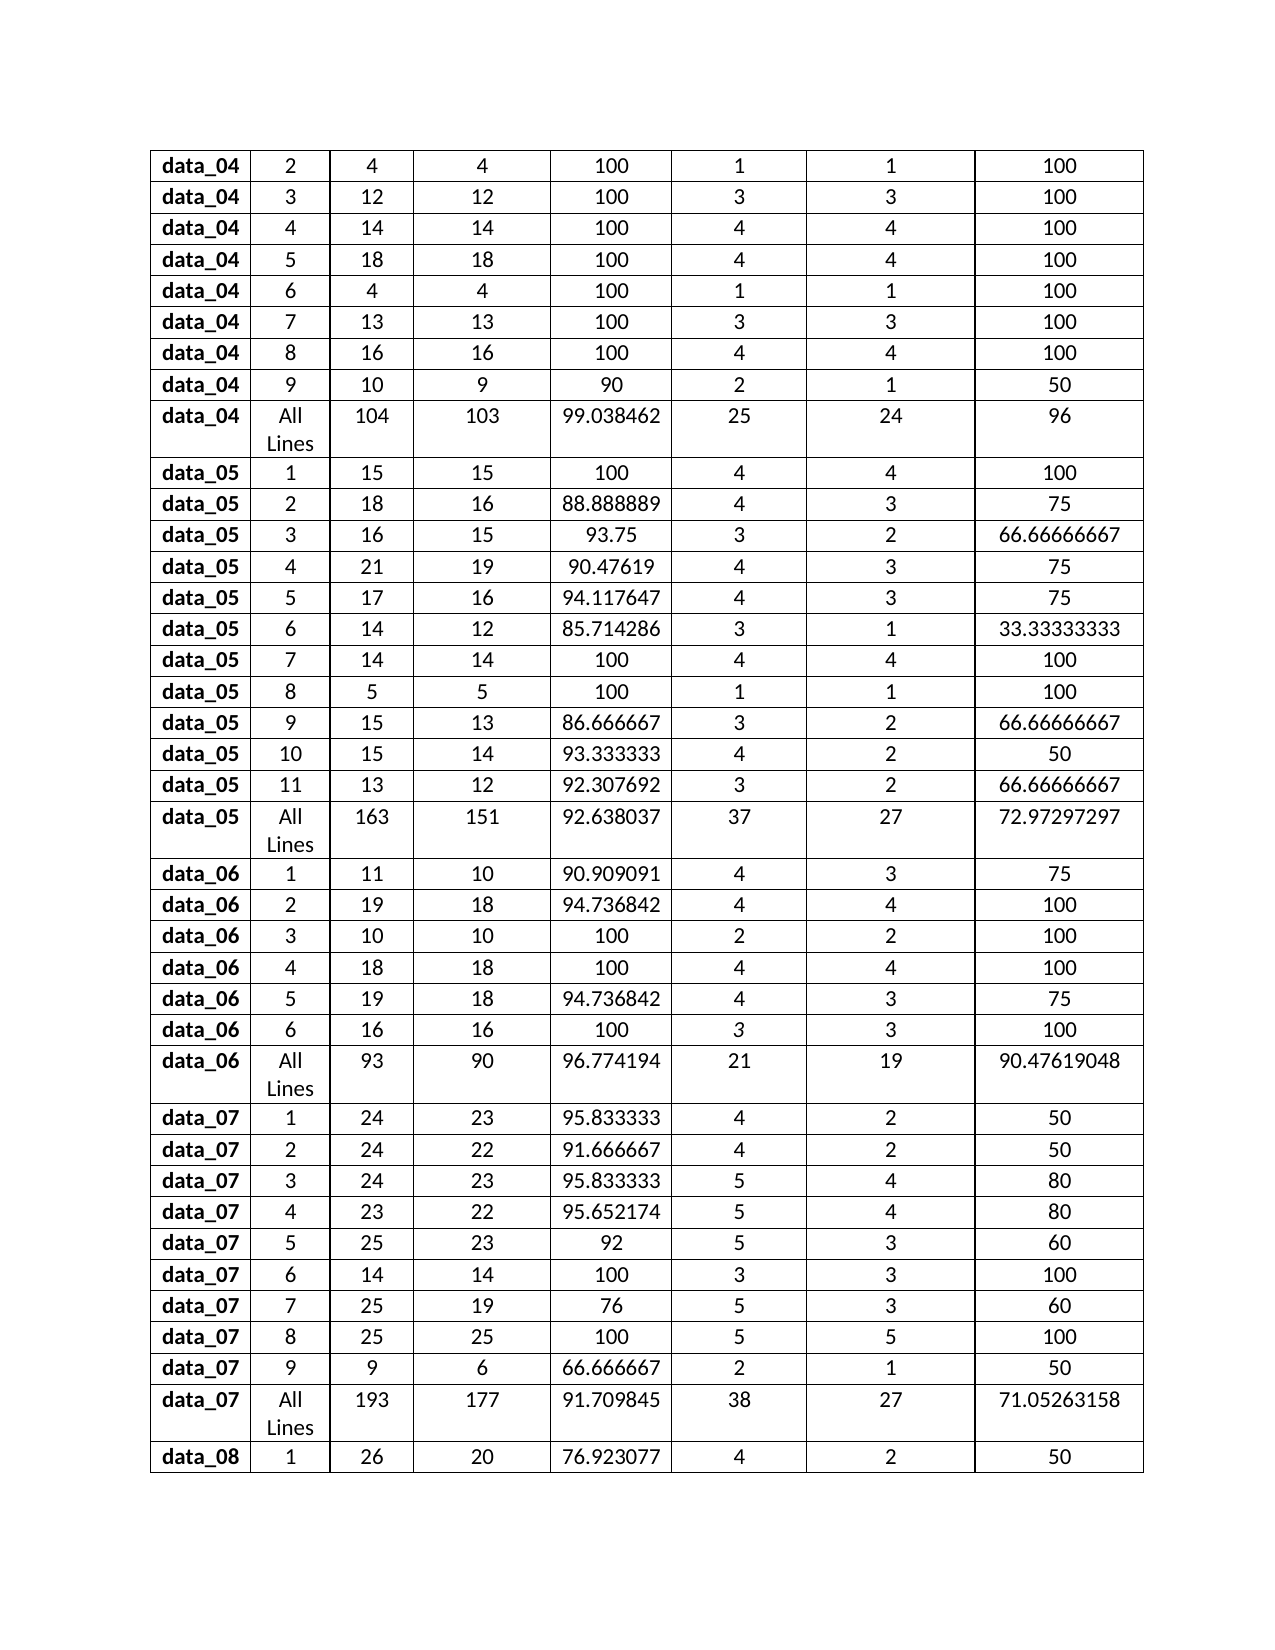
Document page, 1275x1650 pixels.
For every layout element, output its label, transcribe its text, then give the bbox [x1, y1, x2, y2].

table_cell 100 [551, 307, 671, 337]
table_cell 3 [807, 583, 974, 613]
table_cell 5 [672, 1229, 806, 1259]
table_cell All Lines [251, 802, 329, 858]
table_cell 12 [414, 614, 550, 644]
table_cell 75 [976, 984, 1143, 1014]
table_cell 16 [331, 521, 413, 551]
table_cell data_07 [151, 1166, 250, 1196]
table_cell 12 [331, 182, 413, 212]
table_cell 76.923077 [551, 1442, 671, 1472]
table_cell 5 [251, 984, 329, 1014]
table_cell 2 [672, 370, 806, 400]
table_cell 1 [251, 458, 329, 488]
table_cell 4 [807, 1166, 974, 1196]
table_cell 95.652174 [551, 1197, 671, 1227]
table_cell 14 [414, 646, 550, 676]
table_cell 66.66666667 [976, 521, 1143, 551]
table_cell 4 [672, 1442, 806, 1472]
table_cell 100 [976, 1260, 1143, 1290]
table_cell 7 [251, 646, 329, 676]
table_cell 10 [414, 921, 550, 952]
table_cell 100 [551, 1260, 671, 1290]
table_cell 1 [807, 677, 974, 707]
table_cell 13 [331, 771, 413, 801]
table_cell All Lines [251, 1046, 329, 1102]
table_cell 50 [976, 1104, 1143, 1134]
table_cell 18 [414, 984, 550, 1014]
table_cell 9 [251, 1354, 329, 1384]
table_cell 66.666667 [551, 1354, 671, 1384]
table_cell 3 [807, 552, 974, 582]
table_cell 18 [414, 953, 550, 983]
table_cell 94.736842 [551, 890, 671, 920]
table_cell data_04 [151, 151, 250, 181]
table_cell 4 [672, 489, 806, 519]
table_cell 3 [672, 307, 806, 337]
table_cell data_05 [151, 771, 250, 801]
table_cell data_05 [151, 646, 250, 676]
table_cell 27 [807, 1385, 974, 1441]
table_cell 4 [672, 739, 806, 769]
table_cell data_05 [151, 708, 250, 738]
table_cell 16 [414, 1015, 550, 1045]
table_cell 38 [672, 1385, 806, 1441]
table_cell 4 [672, 583, 806, 613]
table_cell 19 [414, 1291, 550, 1321]
table_cell 93.333333 [551, 739, 671, 769]
table_cell 3 [807, 182, 974, 212]
table_cell 90.909091 [551, 859, 671, 889]
table_cell 23 [331, 1197, 413, 1227]
table_cell 193 [331, 1385, 413, 1441]
table_cell 14 [331, 214, 413, 244]
table_cell 13 [414, 708, 550, 738]
table_cell 60 [976, 1291, 1143, 1321]
table_cell 3 [807, 1229, 974, 1259]
table_cell 23 [414, 1166, 550, 1196]
table_cell 3 [672, 521, 806, 551]
table_cell 66.66666667 [976, 708, 1143, 738]
table_cell 4 [331, 151, 413, 181]
table_cell 100 [976, 151, 1143, 181]
table_cell 4 [807, 646, 974, 676]
table_cell 5 [331, 677, 413, 707]
table_cell 5 [251, 245, 329, 275]
table_cell All Lines [251, 401, 329, 457]
table_cell 50 [976, 370, 1143, 400]
table_cell 11 [251, 771, 329, 801]
table_cell 6 [414, 1354, 550, 1384]
table_cell 96 [976, 401, 1143, 457]
table_cell 91.666667 [551, 1135, 671, 1165]
table_cell 14 [331, 646, 413, 676]
table_cell 100 [976, 921, 1143, 952]
table_cell 1 [807, 1354, 974, 1384]
table_cell 90.47619048 [976, 1046, 1143, 1102]
table_cell 72.97297297 [976, 802, 1143, 858]
table_cell 90 [414, 1046, 550, 1102]
table_cell 13 [331, 307, 413, 337]
table_cell 5 [807, 1322, 974, 1352]
table_cell data_07 [151, 1260, 250, 1290]
table_cell 18 [331, 953, 413, 983]
table_cell data_07 [151, 1322, 250, 1352]
table_cell 13 [414, 307, 550, 337]
table_cell 4 [807, 214, 974, 244]
table_cell 5 [251, 583, 329, 613]
table_cell data_04 [151, 245, 250, 275]
table_cell 100 [551, 677, 671, 707]
table_cell 1 [807, 614, 974, 644]
table_cell 37 [672, 802, 806, 858]
table_cell 100 [976, 182, 1143, 212]
table_cell 94.736842 [551, 984, 671, 1014]
table_cell 93 [331, 1046, 413, 1102]
table_cell data_07 [151, 1354, 250, 1384]
table_cell 3 [672, 614, 806, 644]
table_cell 1 [251, 1104, 329, 1134]
table_cell data_06 [151, 953, 250, 983]
table_cell 9 [331, 1354, 413, 1384]
table_cell 10 [251, 739, 329, 769]
table_cell 2 [672, 921, 806, 952]
table_cell 14 [331, 1260, 413, 1290]
table_cell 95.833333 [551, 1166, 671, 1196]
table_cell 1 [672, 276, 806, 306]
table_cell 100 [551, 1015, 671, 1045]
table_cell 24 [331, 1104, 413, 1134]
table_cell 2 [672, 1354, 806, 1384]
table_cell 85.714286 [551, 614, 671, 644]
table_cell 4 [672, 984, 806, 1014]
table_cell 15 [331, 739, 413, 769]
table_cell 2 [807, 1104, 974, 1134]
table_cell 3 [672, 182, 806, 212]
table_cell 50 [976, 739, 1143, 769]
table_cell 60 [976, 1229, 1143, 1259]
table_cell 27 [807, 802, 974, 858]
table_cell 11 [331, 859, 413, 889]
table_cell 4 [672, 1135, 806, 1165]
table_cell 6 [251, 276, 329, 306]
table_cell 4 [331, 276, 413, 306]
table_cell 3 [672, 771, 806, 801]
table_cell data_06 [151, 859, 250, 889]
table_cell 4 [807, 1197, 974, 1227]
table_cell 19 [414, 552, 550, 582]
table_cell 26 [331, 1442, 413, 1472]
table_cell 4 [672, 1104, 806, 1134]
table_cell 4 [251, 214, 329, 244]
table_cell 1 [807, 370, 974, 400]
table_cell 1 [672, 151, 806, 181]
table_cell data_06 [151, 890, 250, 920]
table_cell data_06 [151, 921, 250, 952]
table_cell 4 [672, 245, 806, 275]
table_cell 9 [414, 370, 550, 400]
table_cell 75 [976, 489, 1143, 519]
table_cell data_05 [151, 583, 250, 613]
table_cell 4 [807, 245, 974, 275]
table_cell 6 [251, 1260, 329, 1290]
table_cell 100 [551, 921, 671, 952]
table_cell 4 [672, 458, 806, 488]
table_cell 91.709845 [551, 1385, 671, 1441]
table_cell 25 [331, 1291, 413, 1321]
table_cell 100 [976, 953, 1143, 983]
table_cell 3 [807, 984, 974, 1014]
table_cell 5 [672, 1166, 806, 1196]
table_cell 92.307692 [551, 771, 671, 801]
table_cell 103 [414, 401, 550, 457]
table_cell data_06 [151, 984, 250, 1014]
table_cell 7 [251, 1291, 329, 1321]
table_cell 50 [976, 1135, 1143, 1165]
table_cell 16 [414, 339, 550, 369]
table_cell 2 [251, 489, 329, 519]
table_cell 14 [331, 614, 413, 644]
table_cell 3 [807, 307, 974, 337]
table_cell 19 [807, 1046, 974, 1102]
table_cell 25 [414, 1322, 550, 1352]
table_cell 5 [672, 1291, 806, 1321]
table_cell 75 [976, 552, 1143, 582]
table_cell 1 [251, 859, 329, 889]
table_cell data_04 [151, 401, 250, 457]
table_cell data_08 [151, 1442, 250, 1472]
table_cell data_05 [151, 614, 250, 644]
table_cell 1 [807, 276, 974, 306]
table_cell 92 [551, 1229, 671, 1259]
table_cell 96.774194 [551, 1046, 671, 1102]
table_cell 4 [414, 276, 550, 306]
table_cell 4 [672, 890, 806, 920]
table_cell 71.05263158 [976, 1385, 1143, 1441]
table_cell 4 [807, 458, 974, 488]
table_cell 92.638037 [551, 802, 671, 858]
table_cell 100 [551, 339, 671, 369]
table_cell 80 [976, 1197, 1143, 1227]
table_cell 2 [251, 151, 329, 181]
table_cell 8 [251, 1322, 329, 1352]
table_cell 2 [807, 708, 974, 738]
table_cell 100 [976, 646, 1143, 676]
table_cell 24 [331, 1166, 413, 1196]
table_cell 4 [251, 953, 329, 983]
table_cell 3 [251, 521, 329, 551]
table_cell data_04 [151, 339, 250, 369]
table_cell 2 [807, 771, 974, 801]
table_cell 10 [414, 859, 550, 889]
table_cell data_07 [151, 1291, 250, 1321]
table_cell 100 [551, 182, 671, 212]
table_cell 100 [551, 245, 671, 275]
table_cell 4 [672, 339, 806, 369]
table_cell 100 [976, 1015, 1143, 1045]
table_cell 3 [807, 1015, 974, 1045]
table_cell 100 [551, 1322, 671, 1352]
table_cell 1 [672, 677, 806, 707]
table_cell 5 [414, 677, 550, 707]
table_cell 25 [672, 401, 806, 457]
table_cell 6 [251, 1015, 329, 1045]
table_cell 22 [414, 1197, 550, 1227]
table_cell 1 [807, 151, 974, 181]
table_cell 88.888889 [551, 489, 671, 519]
table_cell 18 [331, 489, 413, 519]
table_cell data_07 [151, 1104, 250, 1134]
table_cell 93.75 [551, 521, 671, 551]
table_cell 99.038462 [551, 401, 671, 457]
table_cell 90.47619 [551, 552, 671, 582]
table_cell 3 [251, 921, 329, 952]
table_cell 100 [976, 677, 1143, 707]
table_cell 100 [551, 151, 671, 181]
table_cell 23 [414, 1104, 550, 1134]
table_cell 21 [331, 552, 413, 582]
table_cell 4 [672, 552, 806, 582]
table_cell 86.666667 [551, 708, 671, 738]
table_cell 2 [807, 739, 974, 769]
table_cell data_05 [151, 458, 250, 488]
table_cell All Lines [251, 1385, 329, 1441]
table_cell data_04 [151, 307, 250, 337]
table_cell 2 [807, 1442, 974, 1472]
table_cell 151 [414, 802, 550, 858]
table_cell 163 [331, 802, 413, 858]
table_cell 3 [672, 708, 806, 738]
table_cell 90 [551, 370, 671, 400]
table_cell 16 [331, 1015, 413, 1045]
table_cell 22 [414, 1135, 550, 1165]
table_cell 100 [551, 214, 671, 244]
table_cell data_05 [151, 489, 250, 519]
table_cell 50 [976, 1442, 1143, 1472]
table_cell 20 [414, 1442, 550, 1472]
table_cell 23 [414, 1229, 550, 1259]
table_cell 9 [251, 708, 329, 738]
table_cell 100 [976, 245, 1143, 275]
table_cell 2 [807, 521, 974, 551]
table_cell 100 [551, 646, 671, 676]
table_cell 24 [807, 401, 974, 457]
table_cell 16 [331, 339, 413, 369]
table_cell 6 [251, 614, 329, 644]
table_cell 15 [414, 458, 550, 488]
table_cell 100 [976, 458, 1143, 488]
table_cell 10 [331, 921, 413, 952]
table_cell 104 [331, 401, 413, 457]
table_cell 18 [414, 890, 550, 920]
table_cell 17 [331, 583, 413, 613]
table_cell 3 [672, 1015, 806, 1045]
table_cell 177 [414, 1385, 550, 1441]
table_cell data_04 [151, 370, 250, 400]
table_cell 5 [672, 1197, 806, 1227]
table_cell 24 [331, 1135, 413, 1165]
table_cell 3 [807, 489, 974, 519]
table_cell data_07 [151, 1135, 250, 1165]
table_cell 100 [551, 953, 671, 983]
table_cell 8 [251, 339, 329, 369]
table_cell 2 [251, 1135, 329, 1165]
table_cell 25 [331, 1229, 413, 1259]
table_cell 14 [414, 214, 550, 244]
table_cell 2 [807, 921, 974, 952]
table_cell 80 [976, 1166, 1143, 1196]
table_cell 10 [331, 370, 413, 400]
table_cell 25 [331, 1322, 413, 1352]
table_cell 100 [976, 214, 1143, 244]
table_cell 3 [251, 182, 329, 212]
table_cell 100 [976, 890, 1143, 920]
table_cell 4 [807, 339, 974, 369]
table_cell 15 [331, 708, 413, 738]
table_cell 15 [414, 521, 550, 551]
table_cell 4 [807, 890, 974, 920]
table_cell 4 [672, 953, 806, 983]
table_cell data_05 [151, 552, 250, 582]
table_cell 33.33333333 [976, 614, 1143, 644]
table_cell data_05 [151, 802, 250, 858]
table_cell 2 [251, 890, 329, 920]
table_cell 94.117647 [551, 583, 671, 613]
table_cell 9 [251, 370, 329, 400]
table_cell 100 [976, 276, 1143, 306]
table_cell 5 [672, 1322, 806, 1352]
table_cell 1 [251, 1442, 329, 1472]
table_cell 100 [976, 339, 1143, 369]
table_cell 14 [414, 739, 550, 769]
table_cell 95.833333 [551, 1104, 671, 1134]
table_cell 50 [976, 1354, 1143, 1384]
table_cell 16 [414, 583, 550, 613]
table_cell 4 [672, 859, 806, 889]
table_cell data_06 [151, 1015, 250, 1045]
table_cell 16 [414, 489, 550, 519]
table_cell 3 [807, 1260, 974, 1290]
table_cell 100 [976, 1322, 1143, 1352]
table_cell 14 [414, 1260, 550, 1290]
table_cell 21 [672, 1046, 806, 1102]
table_cell 4 [251, 552, 329, 582]
table_cell 4 [672, 646, 806, 676]
table_cell 75 [976, 859, 1143, 889]
table_cell data_04 [151, 276, 250, 306]
table_cell 12 [414, 771, 550, 801]
table_cell data_05 [151, 739, 250, 769]
table_cell 18 [331, 245, 413, 275]
table_cell data_05 [151, 521, 250, 551]
table_cell data_07 [151, 1229, 250, 1259]
table_cell 4 [414, 151, 550, 181]
table_cell 2 [807, 1135, 974, 1165]
table_cell data_07 [151, 1197, 250, 1227]
table_cell 3 [807, 859, 974, 889]
table_cell 3 [672, 1260, 806, 1290]
table_cell 18 [414, 245, 550, 275]
table_cell 100 [976, 307, 1143, 337]
table_cell 15 [331, 458, 413, 488]
table_cell 75 [976, 583, 1143, 613]
table_cell data_04 [151, 182, 250, 212]
table_cell 66.66666667 [976, 771, 1143, 801]
table_cell 19 [331, 984, 413, 1014]
table_cell 4 [807, 953, 974, 983]
table_cell 4 [672, 214, 806, 244]
table_cell 100 [551, 458, 671, 488]
table_cell 3 [251, 1166, 329, 1196]
table_cell 5 [251, 1229, 329, 1259]
table_cell 7 [251, 307, 329, 337]
table_cell 3 [807, 1291, 974, 1321]
table_cell data_07 [151, 1385, 250, 1441]
table_cell 76 [551, 1291, 671, 1321]
table_cell 12 [414, 182, 550, 212]
table_cell 100 [551, 276, 671, 306]
table_cell 8 [251, 677, 329, 707]
table_cell 4 [251, 1197, 329, 1227]
table_cell data_04 [151, 214, 250, 244]
table_cell data_05 [151, 677, 250, 707]
table_cell 19 [331, 890, 413, 920]
table_cell data_06 [151, 1046, 250, 1102]
